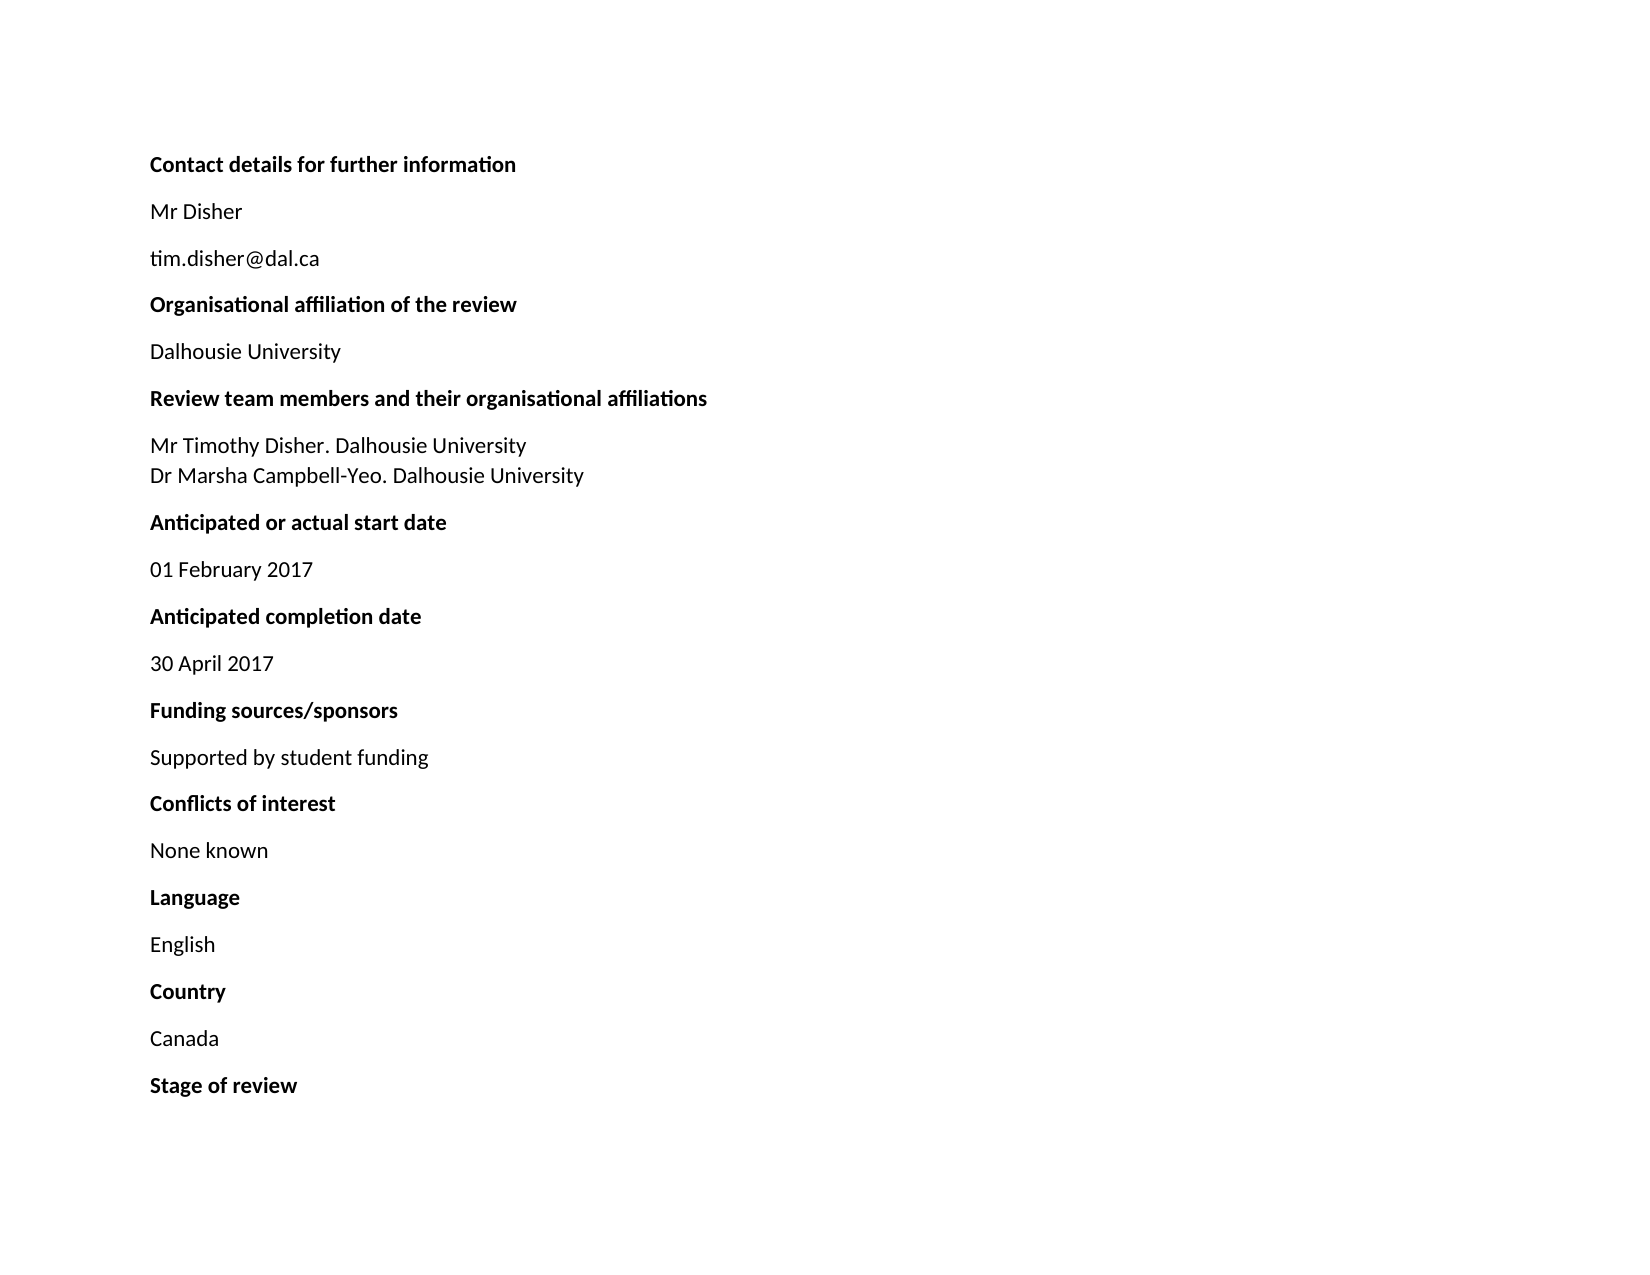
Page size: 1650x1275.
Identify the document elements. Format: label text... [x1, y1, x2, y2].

text Conflicts of interest [150, 789, 1500, 818]
text 30 April 2017 [150, 649, 1500, 677]
text Funding sources/sponsors [150, 696, 1500, 724]
text Stage of review [150, 1071, 1500, 1099]
text tim.disher@dal.ca [150, 244, 1500, 272]
text Review team members and their organisational affiliations [150, 384, 1500, 412]
text Organisational affiliation of the review [150, 291, 1500, 319]
text Contact details for further information [150, 150, 1500, 178]
text Country [150, 977, 1500, 1005]
text Anticipated or actual start date [150, 508, 1500, 536]
text Supported by student funding [150, 743, 1500, 771]
text Language [150, 883, 1500, 911]
text None known [150, 836, 1500, 864]
text Dalhousie University [150, 337, 1500, 366]
text Mr Disher [150, 197, 1500, 225]
text 01 February 2017 [150, 555, 1500, 583]
text English [150, 930, 1500, 958]
text Anticipated completion date [150, 602, 1500, 630]
text Mr Timothy Disher. Dalhousie University Dr Marsha Campbell-Yeo. Dalhousie University [150, 431, 1500, 489]
text Canada [150, 1024, 1500, 1052]
